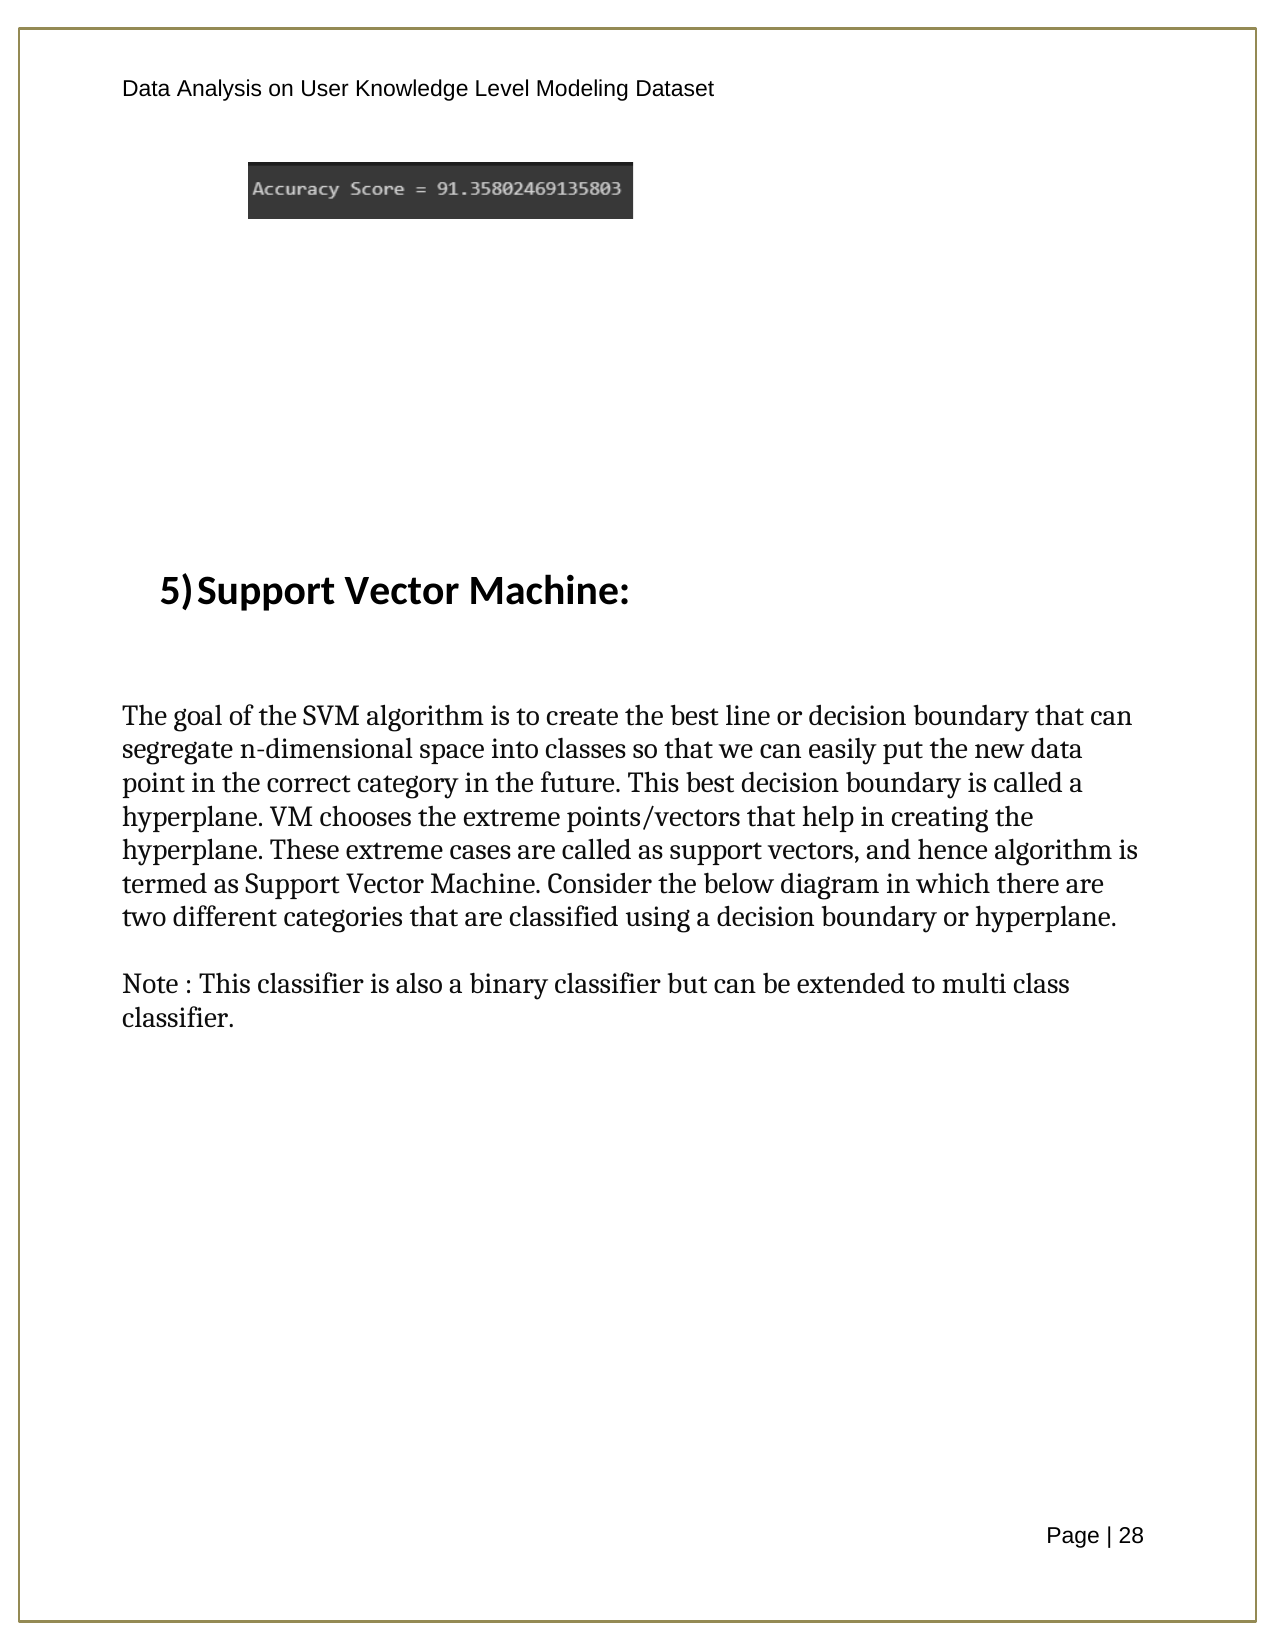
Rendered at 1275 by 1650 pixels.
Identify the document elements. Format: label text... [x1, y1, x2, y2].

picture [248, 162, 634, 219]
text Note : This classifier is also a binary classifier but can be extended to multi class classifier. [122, 967, 1144, 1034]
list Support Vector Machine: [159, 564, 1144, 615]
